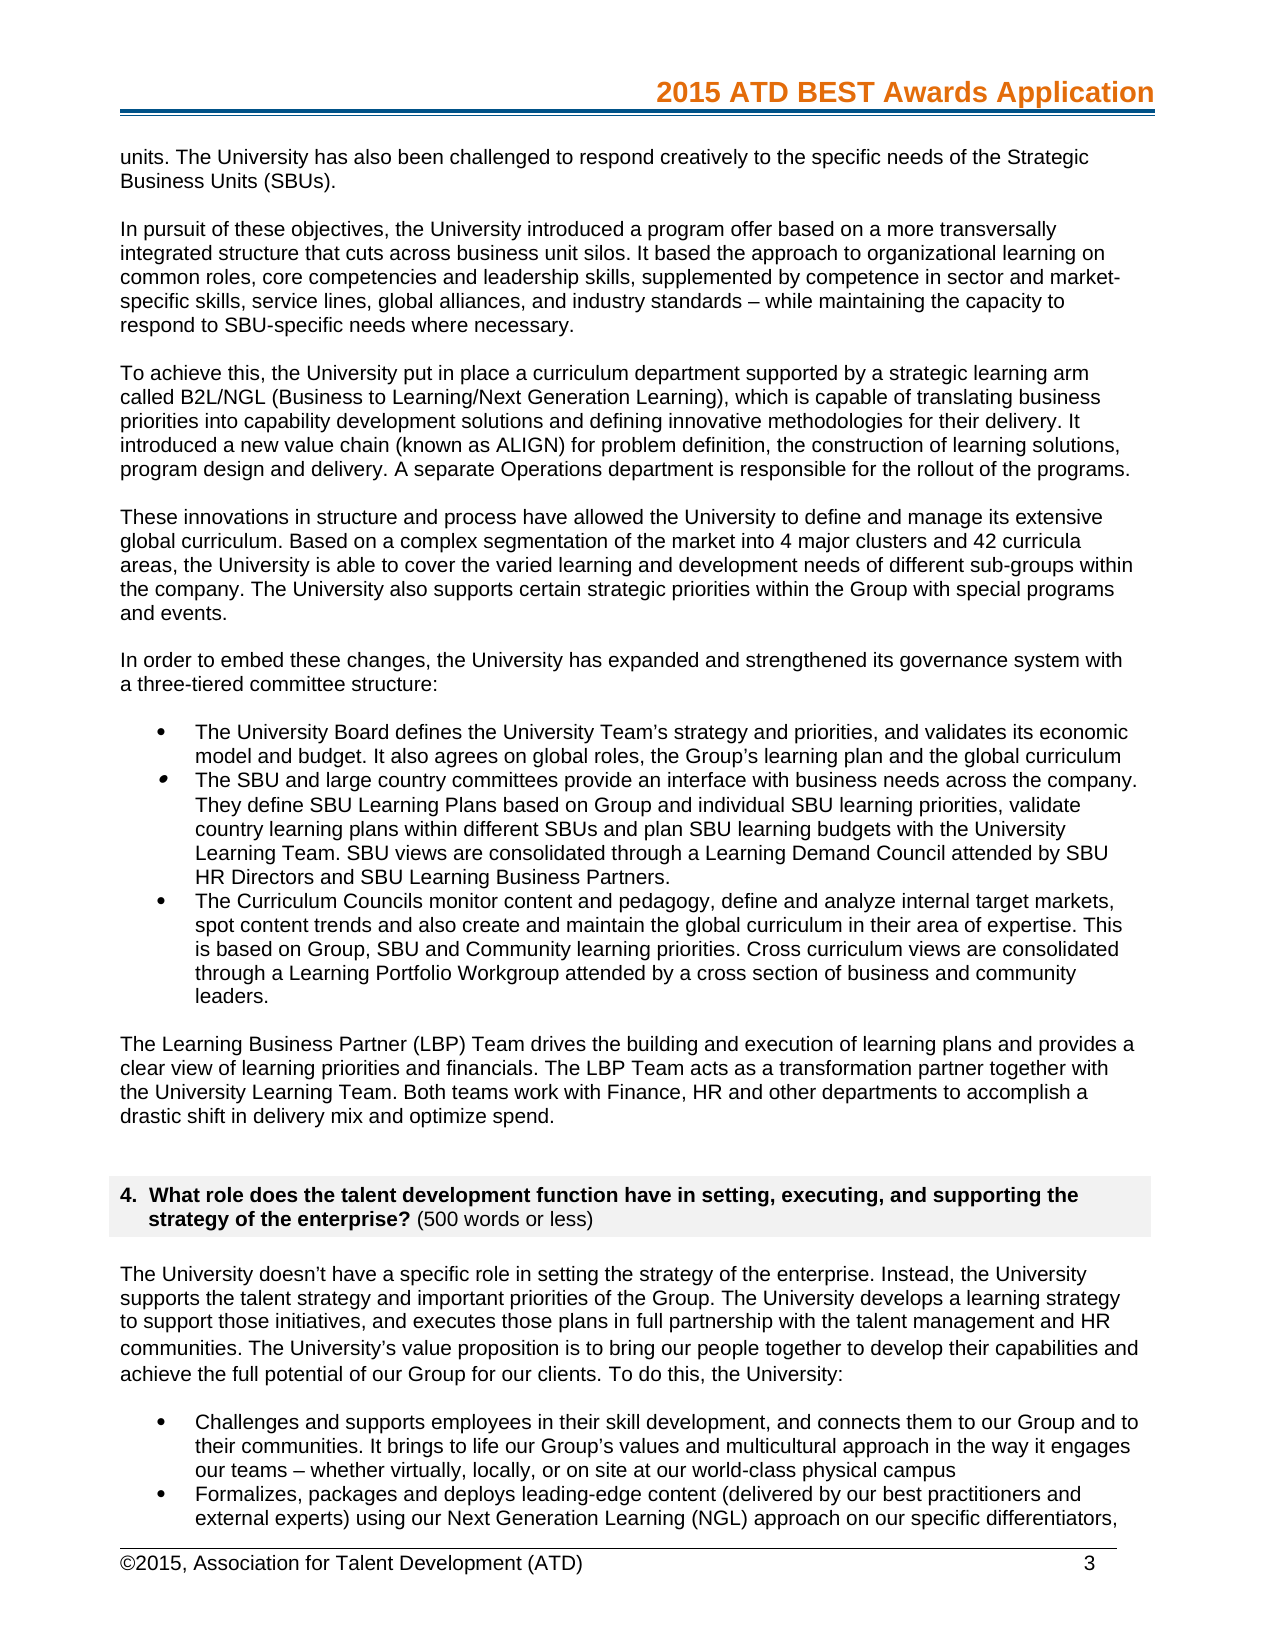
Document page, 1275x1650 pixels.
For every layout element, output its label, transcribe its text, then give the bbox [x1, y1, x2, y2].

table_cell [109, 145, 1151, 1176]
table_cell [109, 1238, 1151, 1529]
table_cell 4. What role does the talent development function have in setting, executing, and supporting the strategy of the enterprise? (500 words or less) [109, 1176, 1151, 1237]
